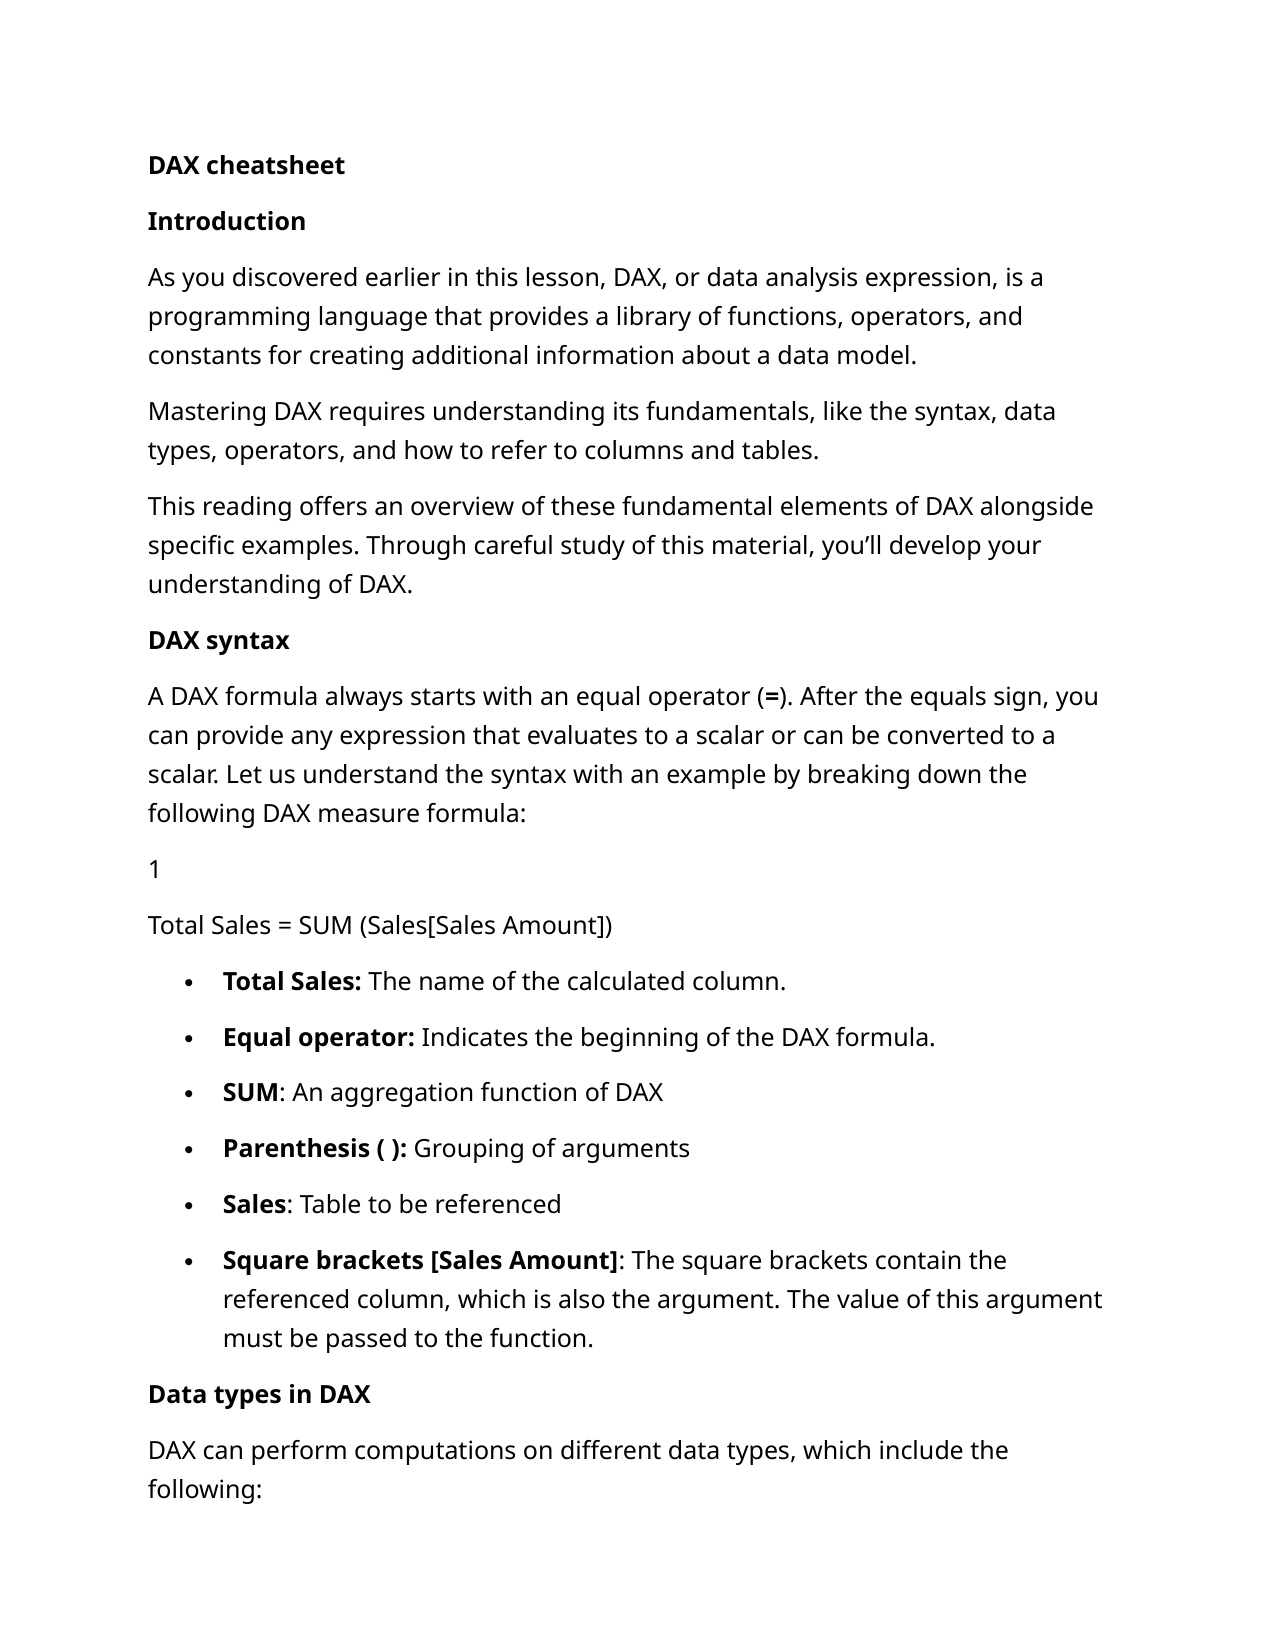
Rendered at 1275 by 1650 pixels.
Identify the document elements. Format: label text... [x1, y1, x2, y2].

list Total Sales: The name of the calculated column. [185, 963, 1127, 997]
list Parenthesis ( ): Grouping of arguments [185, 1131, 1127, 1165]
text 1 [148, 852, 1127, 886]
text Introduction [148, 203, 1127, 237]
text A DAX formula always starts with an equal operator (=). After the equals sign, you can provide any expression that evaluates to a scalar or can be converted to a scalar. Let us understand the syntax with an example by breaking down the following DAX measure formula: [148, 678, 1127, 830]
list Square brackets [Sales Amount]: The square brackets contain the referenced column, which is also the argument. The value of this argument must be passed to the function. [185, 1243, 1127, 1355]
text Data types in DAX [148, 1377, 1127, 1411]
text DAX cheatsheet [148, 148, 1127, 182]
text Mastering DAX requires understanding its fundamentals, like the syntax, data types, operators, and how to refer to columns and tables. [148, 393, 1127, 467]
text As you discovered earlier in this lesson, DAX, or data analysis expression, is a programming language that provides a library of functions, operators, and constants for creating additional information about a data model. [148, 259, 1127, 372]
text This reading offers an overview of these fundamental elements of DAX alongside specific examples. Through careful study of this material, you’ll develop your understanding of DAX. [148, 488, 1127, 601]
list Sales: Table to be referenced [185, 1187, 1127, 1221]
text Total Sales = SUM (Sales[Sales Amount]) [148, 908, 1127, 942]
text DAX can perform computations on different data types, which include the following: [148, 1433, 1127, 1506]
text DAX syntax [148, 623, 1127, 657]
list Equal operator: Indicates the beginning of the DAX formula. [185, 1019, 1127, 1053]
list SUM: An aggregation function of DAX [185, 1075, 1127, 1109]
